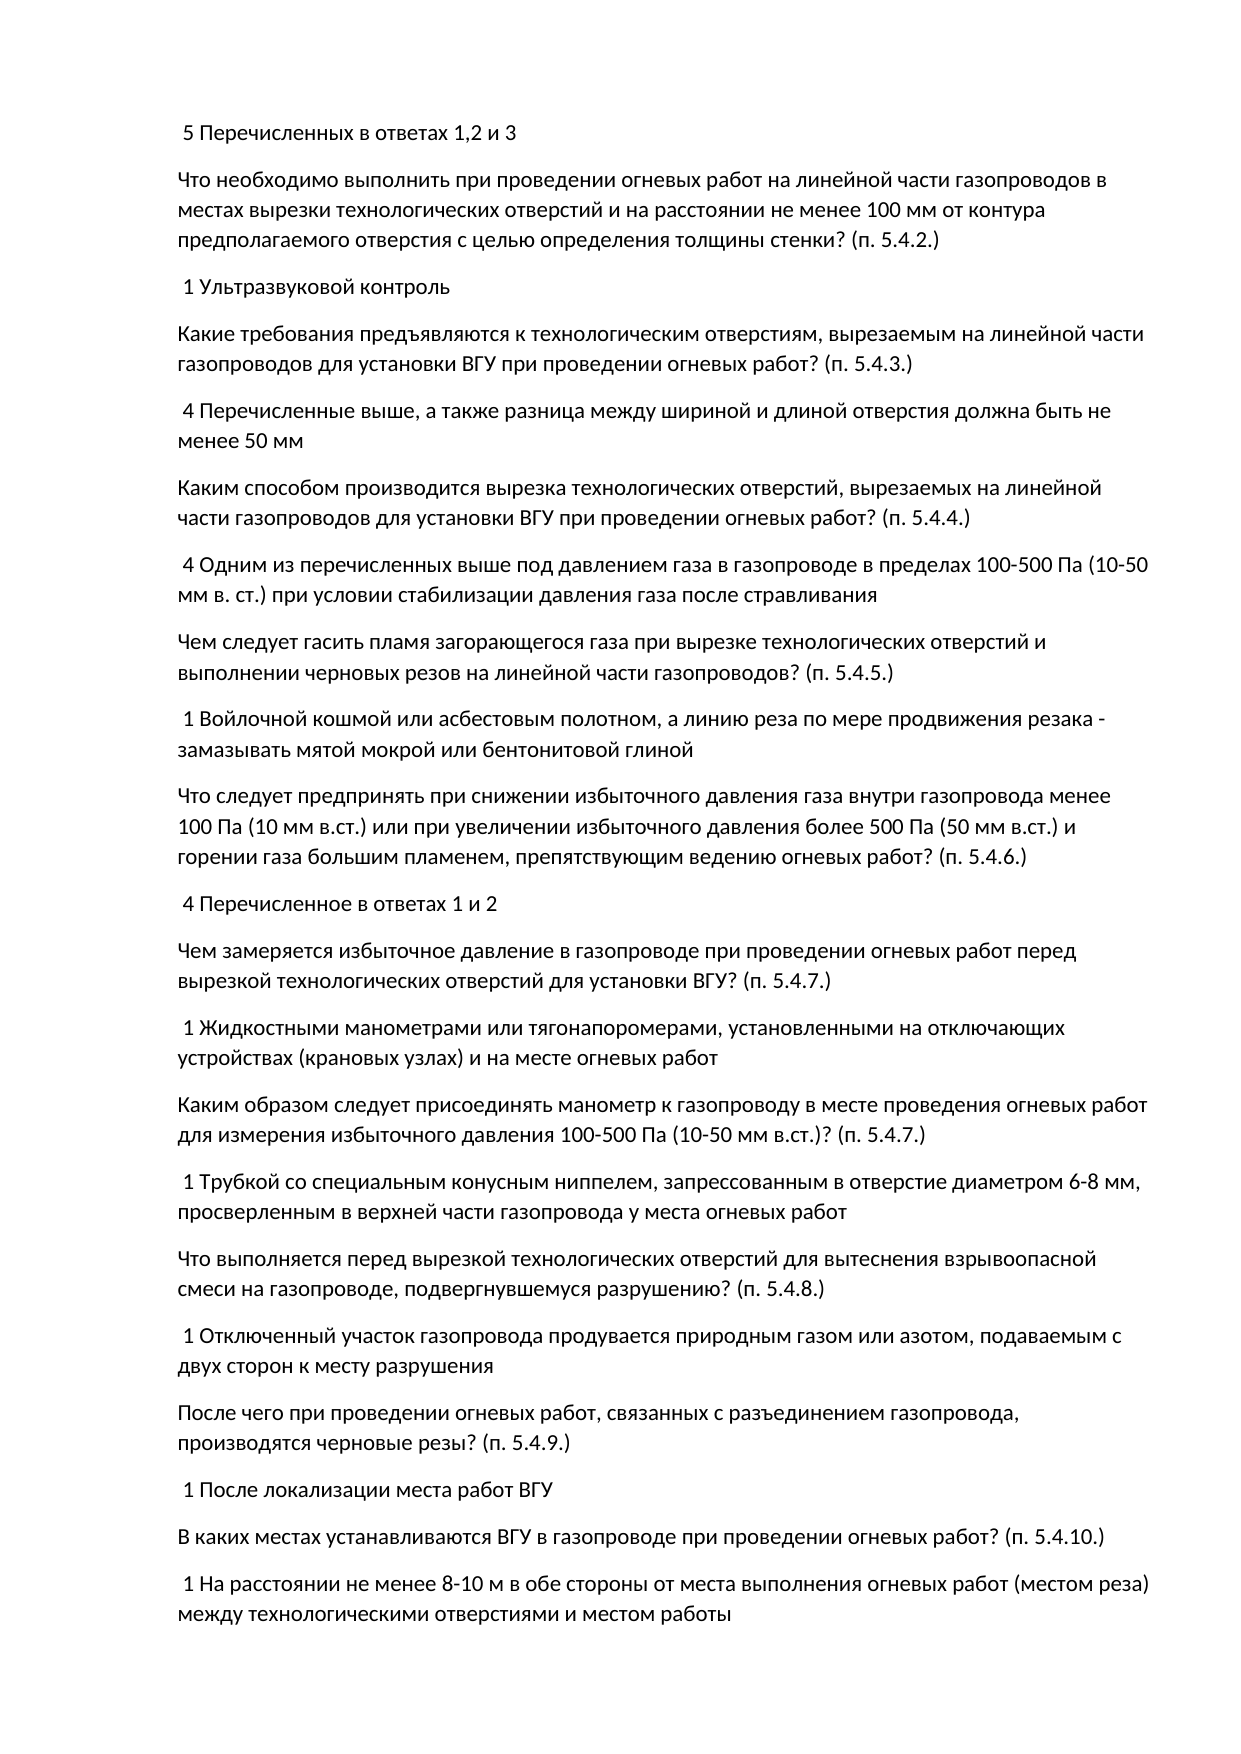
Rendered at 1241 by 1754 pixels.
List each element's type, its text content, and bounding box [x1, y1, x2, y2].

text 1 После локализации места работ ВГУ [177, 1475, 1152, 1503]
text В каких местах устанавливаются ВГУ в газопроводе при проведении огневых работ? (п. 5.4.10.) [177, 1522, 1152, 1550]
text Чем следует гасить пламя загорающегося газа при вырезке технологических отверстий и выполнении черновых резов на линейной части газопроводов? (п. 5.4.5.) [177, 627, 1152, 686]
text Каким образом следует присоединять манометр к газопроводу в месте проведения огневых работ для измерения избыточного давления 100-500 Па (10-50 мм в.ст.)? (п. 5.4.7.) [177, 1090, 1152, 1148]
text После чего при проведении огневых работ, связанных с разъединением газопровода, производятся черновые резы? (п. 5.4.9.) [177, 1398, 1152, 1457]
text Каким способом производится вырезка технологических отверстий, вырезаемых на линейной части газопроводов для установки ВГУ при проведении огневых работ? (п. 5.4.4.) [177, 473, 1152, 532]
text Что следует предпринять при снижении избыточного давления газа внутри газопровода менее 100 Па (10 мм в.ст.) или при увеличении избыточного давления более 500 Па (50 мм в.ст.) и горении газа большим пламенем, препятствующим ведению огневых работ? (п. 5.4.6.) [177, 782, 1152, 870]
text Какие требования предъявляются к технологическим отверстиям, вырезаемым на линейной части газопроводов для установки ВГУ при проведении огневых работ? (п. 5.4.3.) [177, 319, 1152, 377]
text 4 Перечисленное в ответах 1 и 2 [177, 889, 1152, 917]
text 1 Отключенный участок газопровода продувается природным газом или азотом, подаваемым с двух сторон к месту разрушения [177, 1321, 1152, 1379]
text Чем замеряется избыточное давление в газопроводе при проведении огневых работ перед вырезкой технологических отверстий для установки ВГУ? (п. 5.4.7.) [177, 936, 1152, 994]
text Что выполняется перед вырезкой технологических отверстий для вытеснения взрывоопасной смеси на газопроводе, подвергнувшемуся разрушению? (п. 5.4.8.) [177, 1244, 1152, 1302]
text 1 На расстоянии не менее 8-10 м в обе стороны от места выполнения огневых работ (местом реза) между технологическими отверстиями и местом работы [177, 1569, 1152, 1627]
text 1 Ультразвуковой контроль [177, 272, 1152, 300]
text 1 Жидкостными манометрами или тягонапоромерами, установленными на отключающих устройствах (крановых узлах) и на месте огневых работ [177, 1013, 1152, 1071]
text 1 Трубкой со специальным конусным ниппелем, запрессованным в отверстие диаметром 6-8 мм, просверленным в верхней части газопровода у места огневых работ [177, 1167, 1152, 1225]
text 4 Перечисленные выше, а также разница между шириной и длиной отверстия должна быть не менее 50 мм [177, 396, 1152, 454]
text Что необходимо выполнить при проведении огневых работ на линейной части газопроводов в местах вырезки технологических отверстий и на расстоянии не менее 100 мм от контура предполагаемого отверстия с целью определения толщины стенки? (п. 5.4.2.) [177, 165, 1152, 253]
text 5 Перечисленных в ответах 1,2 и 3 [177, 118, 1152, 146]
text 1 Войлочной кошмой или асбестовым полотном, а линию реза по мере продвижения резака - замазывать мятой мокрой или бентонитовой глиной [177, 704, 1152, 763]
text 4 Одним из перечисленных выше под давлением газа в газопроводе в пределах 100-500 Па (10-50 мм в. ст.) при условии стабилизации давления газа после стравливания [177, 550, 1152, 609]
